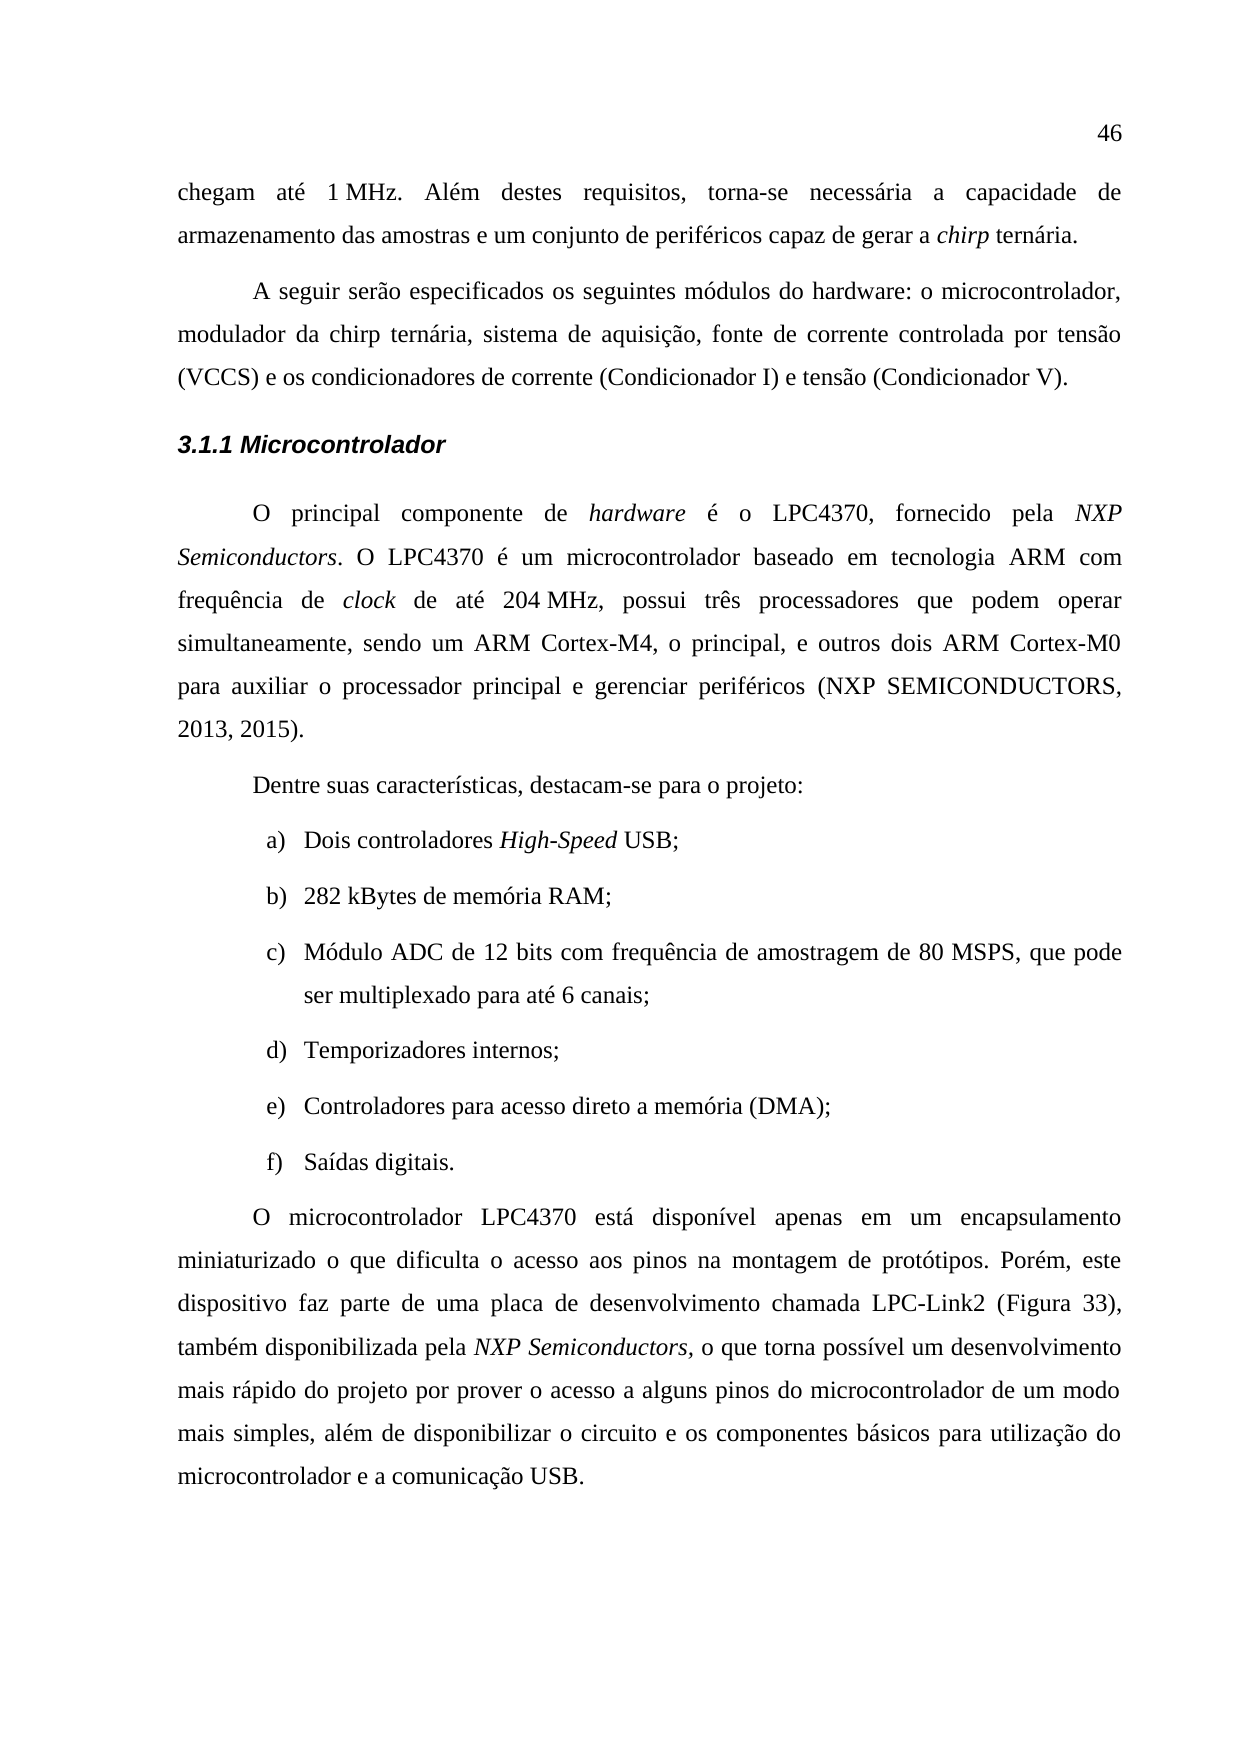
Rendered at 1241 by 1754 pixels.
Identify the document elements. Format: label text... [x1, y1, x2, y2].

list Temporizadores internos; [266, 1035, 1122, 1064]
list Dois controladores High-Speed USB; [266, 825, 1122, 854]
subtitle Microcontrolador [177, 430, 1122, 459]
list Controladores para acesso direto a memória (DMA); [266, 1091, 1122, 1120]
list 282 kBytes de memória RAM; [266, 881, 1122, 910]
text Dentre suas características, destacam-se para o projeto: [177, 770, 1122, 798]
list Saídas digitais. [266, 1147, 1122, 1175]
list Módulo ADC de 12 bits com frequência de amostragem de 80 MSPS, que pode ser multiplexado para até 6 canais; [266, 937, 1122, 1008]
text A seguir serão especificados os seguintes módulos do hardware: o microcontrolador, modulador da chirp ternária, sistema de aquisição, fonte de corrente controlada por tensão (VCCS) e os condicionadores de corrente (Condicionador I) e tensão (Condicionador V). [177, 276, 1122, 391]
